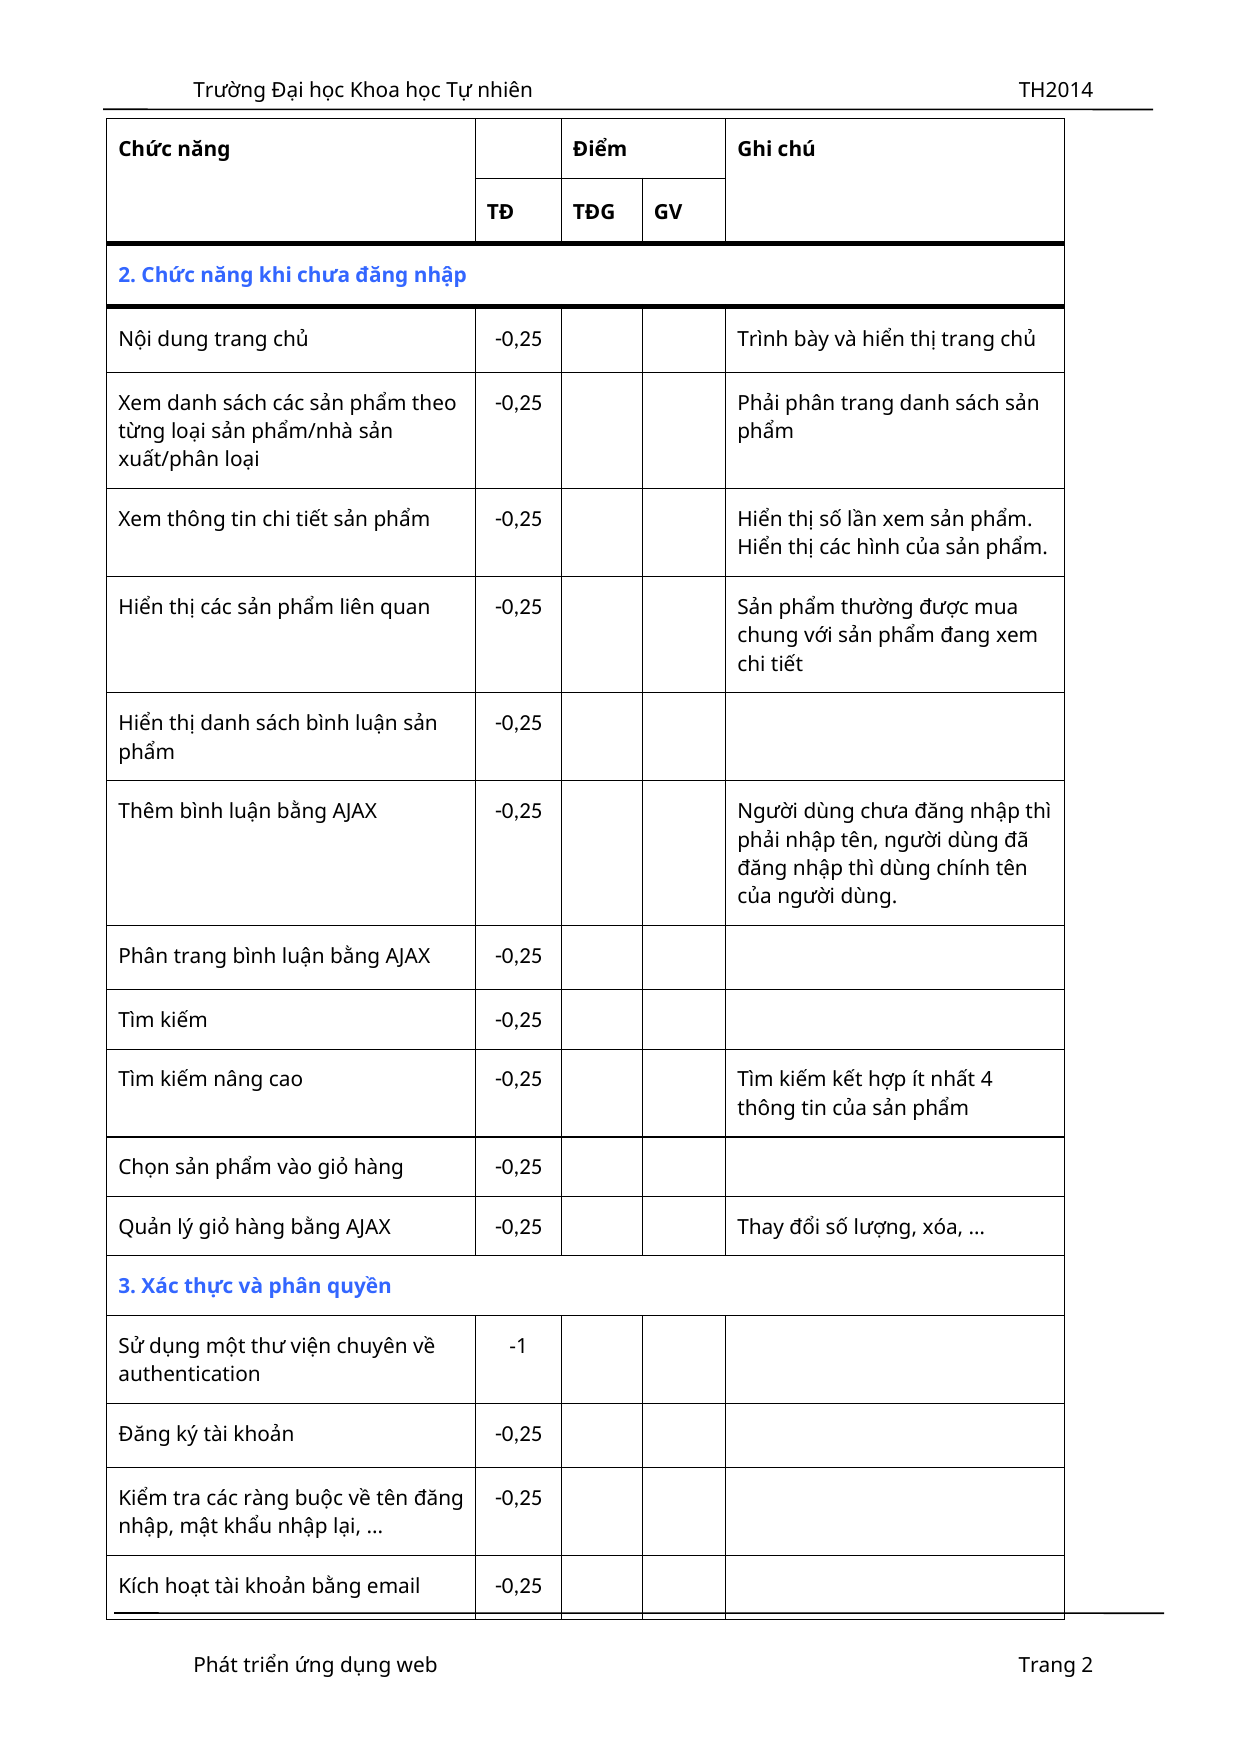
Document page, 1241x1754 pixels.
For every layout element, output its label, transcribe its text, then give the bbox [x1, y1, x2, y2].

table_cell [643, 1316, 725, 1403]
table_cell Quản lý giỏ hàng bằng AJAX [107, 1197, 475, 1255]
table_cell -0,25 [476, 1404, 561, 1467]
table_cell Thay đổi số lượng, xóa, … [726, 1197, 1064, 1255]
table_cell [726, 990, 1064, 1048]
table_cell -0,25 [476, 926, 561, 989]
table_header Chức năng [107, 119, 475, 241]
table_cell [562, 1197, 642, 1255]
table_cell Chọn sản phẩm vào giỏ hàng [107, 1138, 475, 1196]
table_cell -0,25 [476, 309, 561, 372]
table_cell [726, 1316, 1064, 1403]
table_cell [643, 1404, 725, 1467]
table_cell [726, 1556, 1064, 1619]
table_cell -0,25 [476, 693, 561, 780]
table_cell [562, 693, 642, 780]
table_cell Hiển thị số lần xem sản phẩm. Hiển thị các hình của sản phẩm. [726, 489, 1064, 576]
table_cell [562, 1468, 642, 1555]
table_cell [643, 693, 725, 780]
table_cell Phân trang bình luận bằng AJAX [107, 926, 475, 989]
table_cell [643, 990, 725, 1048]
table_cell [562, 309, 642, 372]
table_cell [643, 577, 725, 692]
table_cell [562, 1138, 642, 1196]
table_cell Tìm kiếm [107, 990, 475, 1048]
table_cell [643, 1468, 725, 1555]
table_cell [726, 1404, 1064, 1467]
table_cell [562, 489, 642, 576]
table_header Ghi chú [726, 119, 1064, 241]
table_cell [643, 1556, 725, 1619]
table_cell [643, 1138, 725, 1196]
table_cell Đăng ký tài khoản [107, 1404, 475, 1467]
table_cell [643, 1050, 725, 1136]
table_cell [562, 1556, 642, 1619]
table_cell Thêm bình luận bằng AJAX [107, 781, 475, 925]
table_cell [726, 693, 1064, 780]
table_cell -0,25 [476, 1468, 561, 1555]
table_cell [562, 926, 642, 989]
table_cell [562, 577, 642, 692]
table_cell 3. Xác thực và phân quyền [107, 1256, 1064, 1315]
table_cell -0,25 [476, 1556, 561, 1619]
table_cell Sử dụng một thư viện chuyên về authentication [107, 1316, 475, 1403]
table_cell [562, 1050, 642, 1136]
table_cell -0,25 [476, 1197, 561, 1255]
table_cell -0,25 [476, 373, 561, 488]
table_cell [643, 489, 725, 576]
table_cell Hiển thị danh sách bình luận sản phẩm [107, 693, 475, 780]
table_cell -0,25 [476, 781, 561, 925]
table_cell Tìm kiếm kết hợp ít nhất 4 thông tin của sản phẩm [726, 1050, 1064, 1136]
table_cell Kiểm tra các ràng buộc về tên đăng nhập, mật khẩu nhập lại, ... [107, 1468, 475, 1555]
table_cell [643, 1197, 725, 1255]
table_cell -0,25 [476, 1050, 561, 1136]
table_cell -0,25 [476, 990, 561, 1048]
table_cell [643, 373, 725, 488]
table_cell [643, 781, 725, 925]
table_header [476, 119, 561, 178]
table_cell [562, 1316, 642, 1403]
table_cell -0,25 [476, 1138, 561, 1196]
table_cell Phải phân trang danh sách sản phẩm [726, 373, 1064, 488]
table_cell [562, 373, 642, 488]
table_cell Xem thông tin chi tiết sản phẩm [107, 489, 475, 576]
table_cell Hiển thị các sản phẩm liên quan [107, 577, 475, 692]
table_cell Sản phẩm thường được mua chung với sản phẩm đang xem chi tiết [726, 577, 1064, 692]
table_cell -0,25 [476, 489, 561, 576]
table_cell Người dùng chưa đăng nhập thì phải nhập tên, người dùng đã đăng nhập thì dùng chính tên của người dùng. [726, 781, 1064, 925]
table_cell -1 [476, 1316, 561, 1403]
table_header Điểm [562, 119, 725, 178]
table_cell Nội dung trang chủ [107, 309, 475, 372]
table_cell 2. Chức năng khi chưa đăng nhập [107, 246, 1064, 304]
table_cell GV [643, 179, 725, 241]
table_cell [562, 781, 642, 925]
table_cell Xem danh sách các sản phẩm theo từng loại sản phẩm/nhà sản xuất/phân loại [107, 373, 475, 488]
table_cell TĐ [476, 179, 561, 241]
table_cell -0,25 [476, 577, 561, 692]
table_cell [562, 1404, 642, 1467]
table_cell Trình bày và hiển thị trang chủ [726, 309, 1064, 372]
table_cell [643, 309, 725, 372]
table_cell [726, 1468, 1064, 1555]
table_cell [643, 926, 725, 989]
table_cell [562, 990, 642, 1048]
table_cell [726, 1138, 1064, 1196]
table_cell Tìm kiếm nâng cao [107, 1050, 475, 1136]
table_cell TĐG [562, 179, 642, 241]
table_cell [726, 926, 1064, 989]
table_cell Kích hoạt tài khoản bằng email [107, 1556, 475, 1619]
